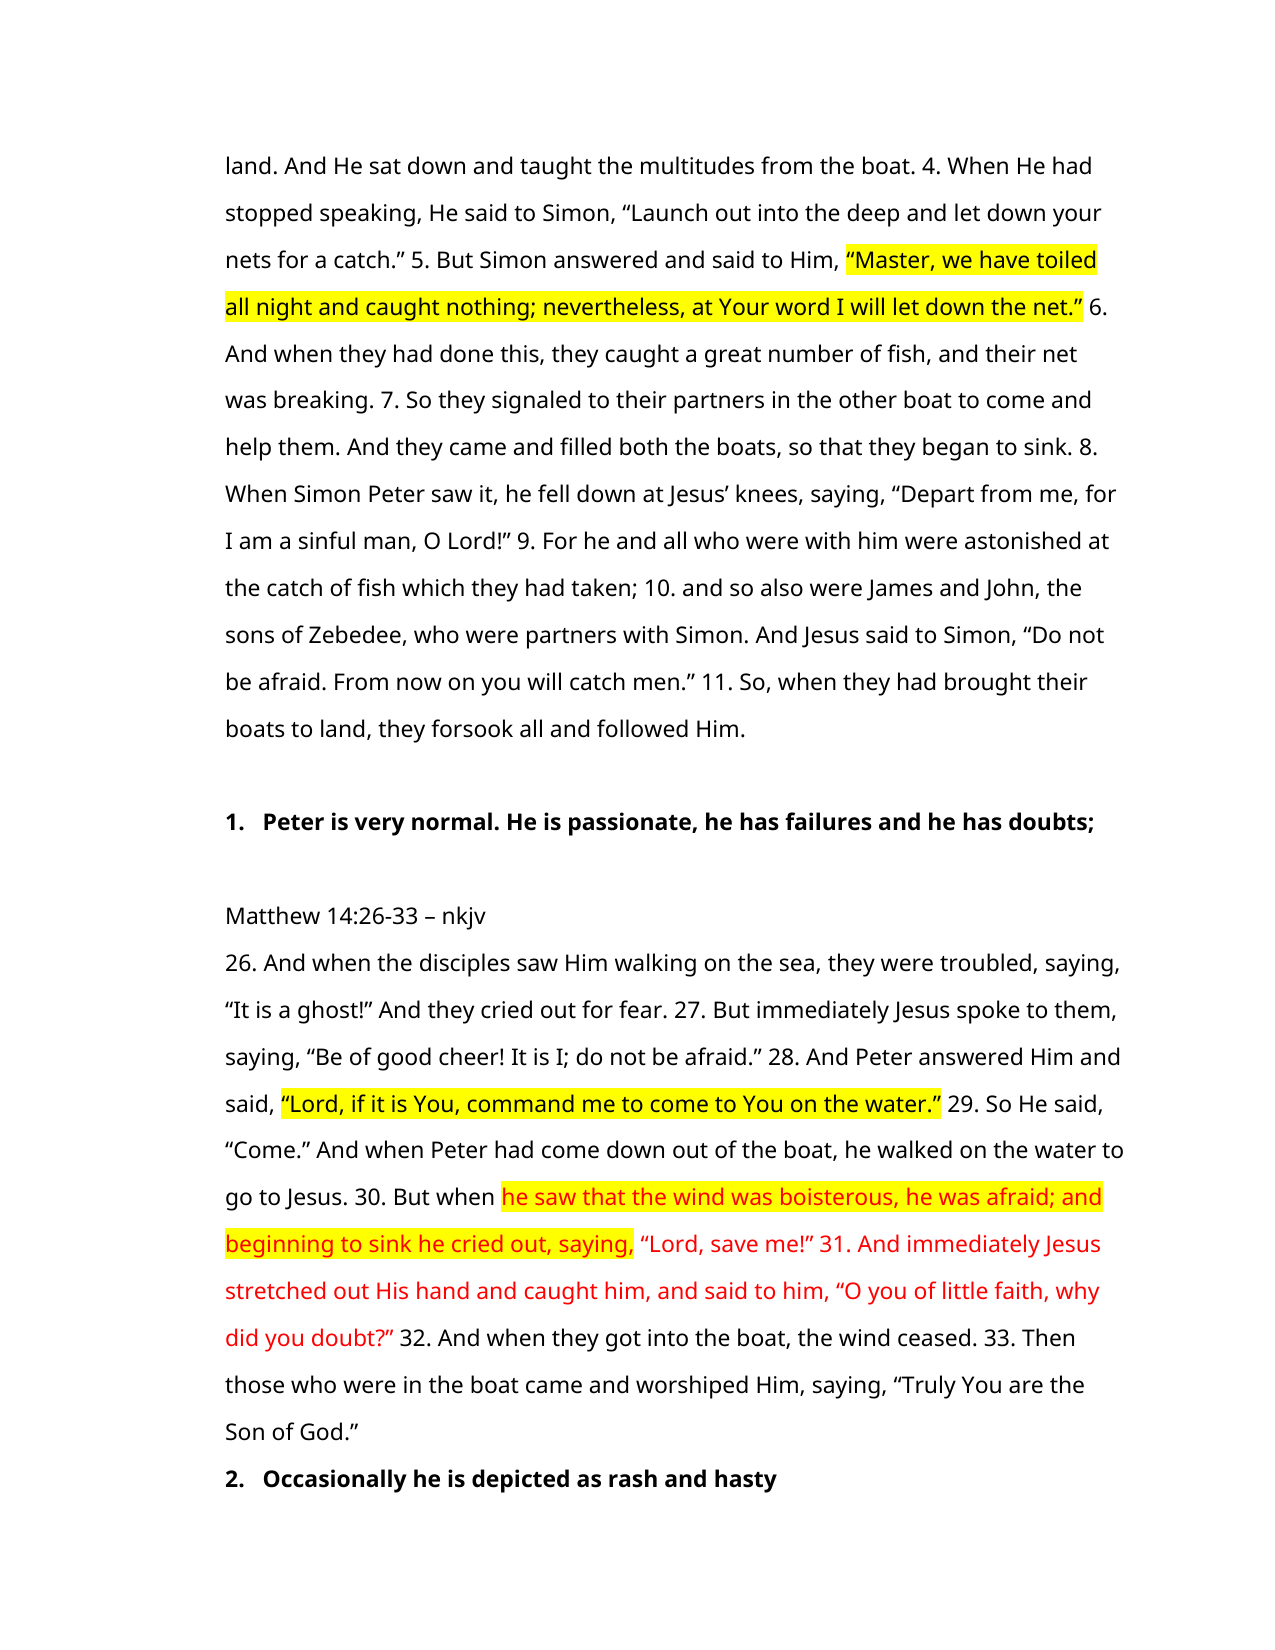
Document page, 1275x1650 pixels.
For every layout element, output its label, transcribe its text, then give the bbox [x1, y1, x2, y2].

list Matthew 14:26-33 – nkjv [225, 900, 1125, 931]
list Occasionally he is depicted as rash and hasty [225, 1462, 1125, 1494]
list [187, 150, 1125, 744]
list 26. And when the disciples saw Him walking on the sea, they were troubled, saying, “It is a ghost!” And they cried out for fear. 27. But immediately Jesus spoke to them, saying, “Be of good cheer! It is I; do not be afraid.” 28. And Peter answered Him and said, “Lord, if it is You, command me to come to You on the water.” 29. So He said, “Come.” And when Peter had come down out of the boat, he walked on the water to go to Jesus. 30. But when he saw that the wind was boisterous, he was afraid; and beginning to sink he cried out, saying, “Lord, save me!” 31. And immediately Jesus stretched out His hand and caught him, and said to him, “O you of little faith, why did you doubt?” 32. And when they got into the boat, the wind ceased. 33. Then those who were in the boat came and worshiped Him, saying, “Truly You are the Son of God.” [225, 947, 1125, 1447]
list Peter is very normal. He is passionate, he has failures and he has doubts; [225, 806, 1125, 837]
